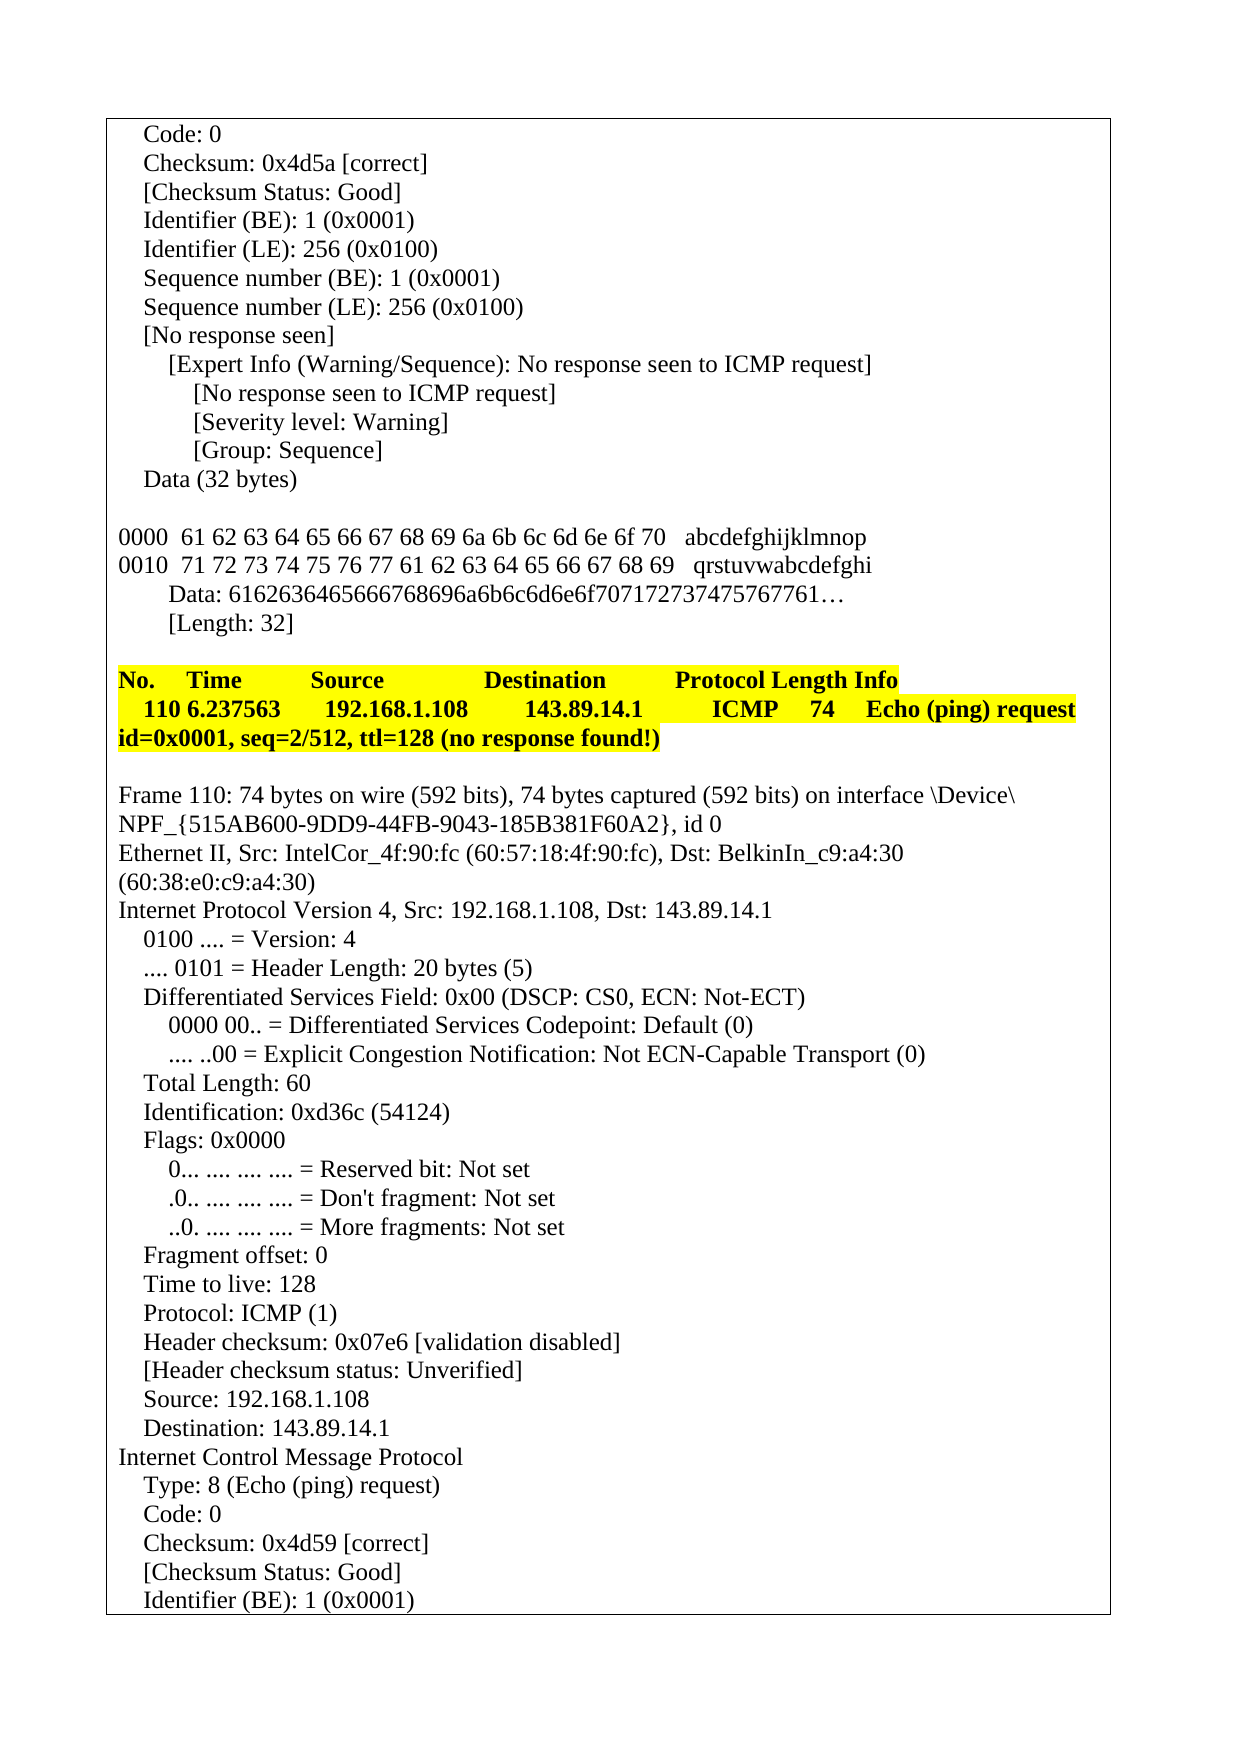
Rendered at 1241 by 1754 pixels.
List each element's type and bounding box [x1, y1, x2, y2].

table_header [107, 119, 1110, 1614]
